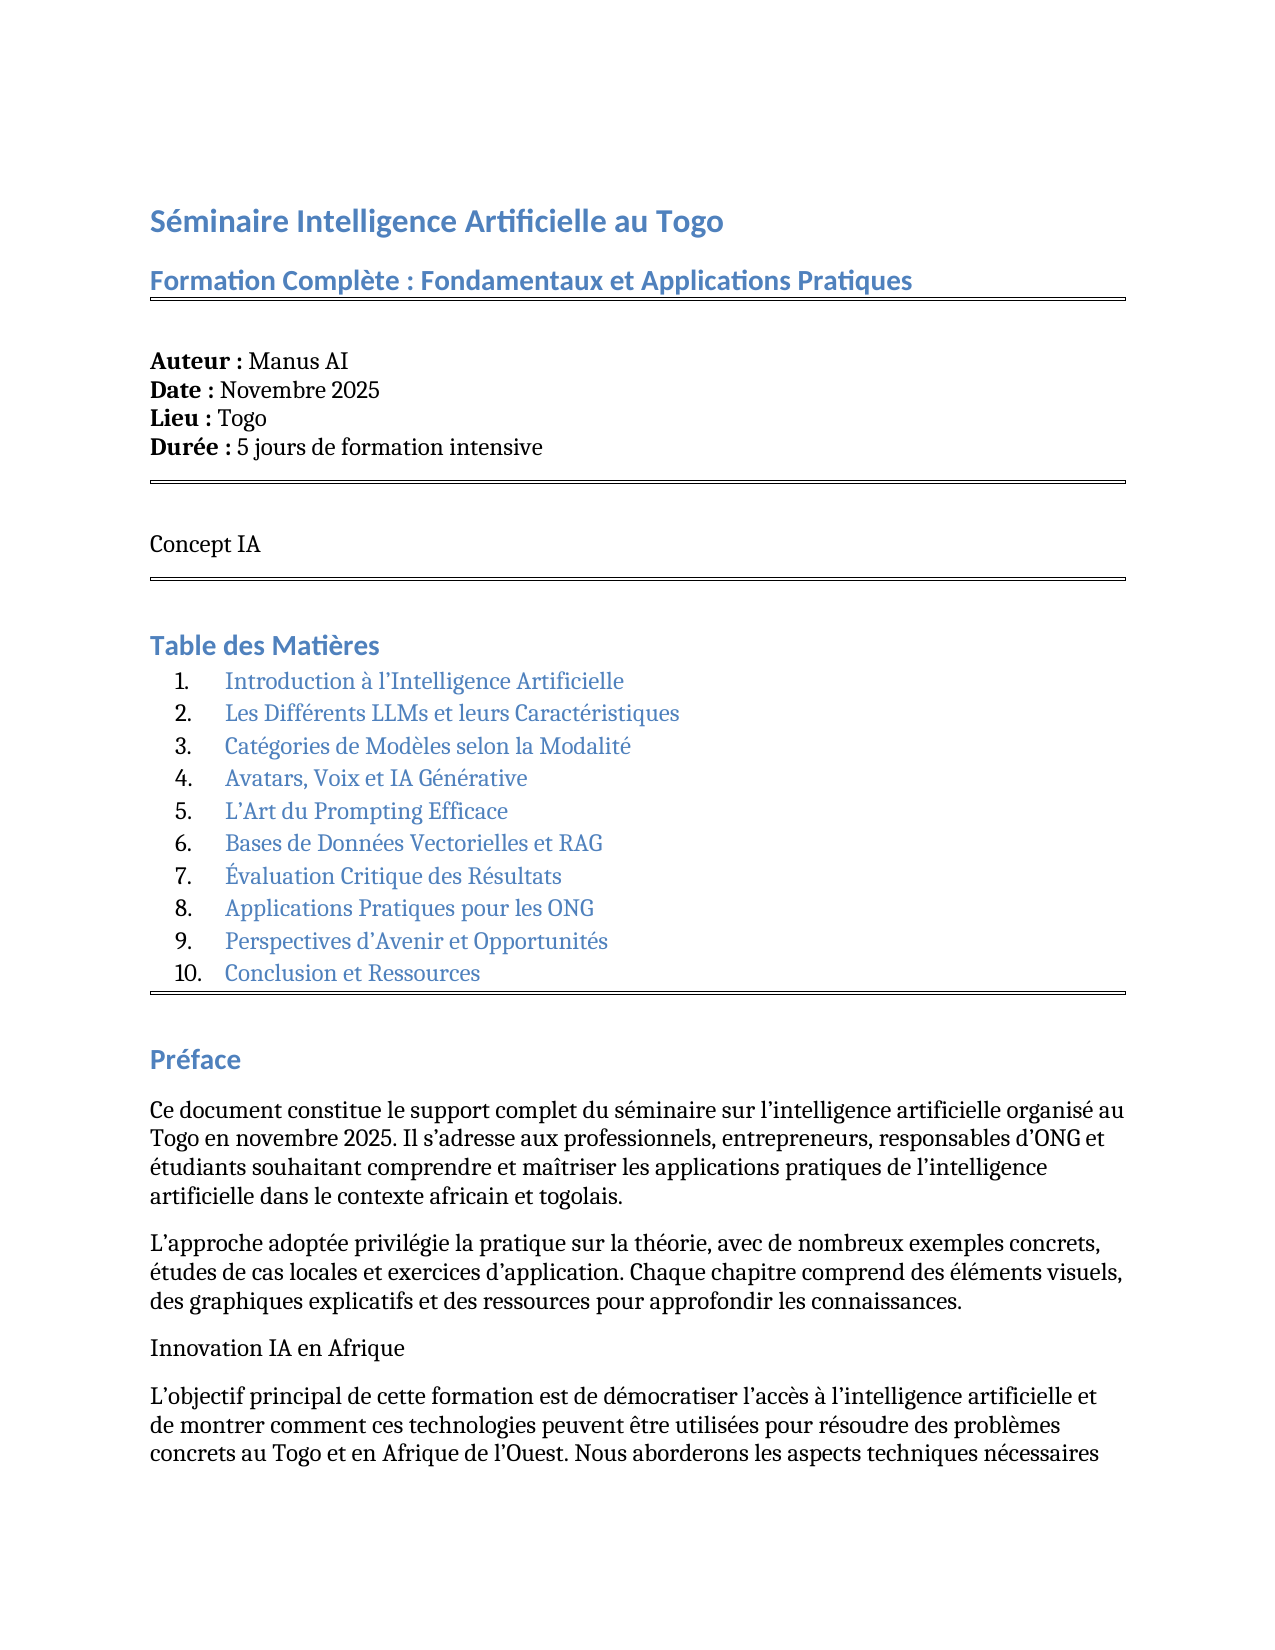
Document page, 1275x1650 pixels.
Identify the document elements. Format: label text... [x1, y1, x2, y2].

subtitle Formation Complète : Fondamentaux et Applications Pratiques [150, 262, 1125, 297]
list Bases de Données Vectorielles et RAG [175, 829, 1125, 858]
list Catégories de Modèles selon la Modalité [175, 732, 1125, 760]
list Conclusion et Ressources [175, 959, 1125, 988]
list Applications Pratiques pour les ONG [175, 894, 1125, 923]
text Auteur : Manus AI Date : Novembre 2025 Lieu : Togo Durée : 5 jours de formation intensive [150, 347, 1125, 462]
list L’Art du Prompting Efficace [175, 797, 1125, 825]
text Innovation IA en Afrique [150, 1334, 1125, 1363]
text Ce document constitue le support complet du séminaire sur l’intelligence artificielle organisé au Togo en novembre 2025. Il s’adresse aux professionnels, entrepreneurs, responsables d’ONG et étudiants souhaitant comprendre et maîtriser les applications pratiques de l’intelligence artificielle dans le contexte africain et togolais. [150, 1096, 1125, 1211]
text Concept IA [150, 530, 1125, 559]
text L’approche adoptée privilégie la pratique sur la théorie, avec de nombreux exemples concrets, études de cas locales et exercices d’application. Chaque chapitre comprend des éléments visuels, des graphiques explicatifs et des ressources pour approfondir les connaissances. [150, 1229, 1125, 1316]
list Perspectives d’Avenir et Opportunités [175, 927, 1125, 955]
list Évaluation Critique des Résultats [175, 862, 1125, 890]
list Introduction à l’Intelligence Artificielle [175, 667, 1125, 695]
subtitle Préface [150, 1041, 1125, 1077]
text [150, 1382, 1125, 1468]
list Les Différents LLMs et leurs Caractéristiques [175, 699, 1125, 728]
subtitle Table des Matières [150, 627, 1125, 663]
list Avatars, Voix et IA Générative [175, 764, 1125, 793]
subtitle Séminaire Intelligence Artificielle au Togo [150, 200, 1125, 241]
